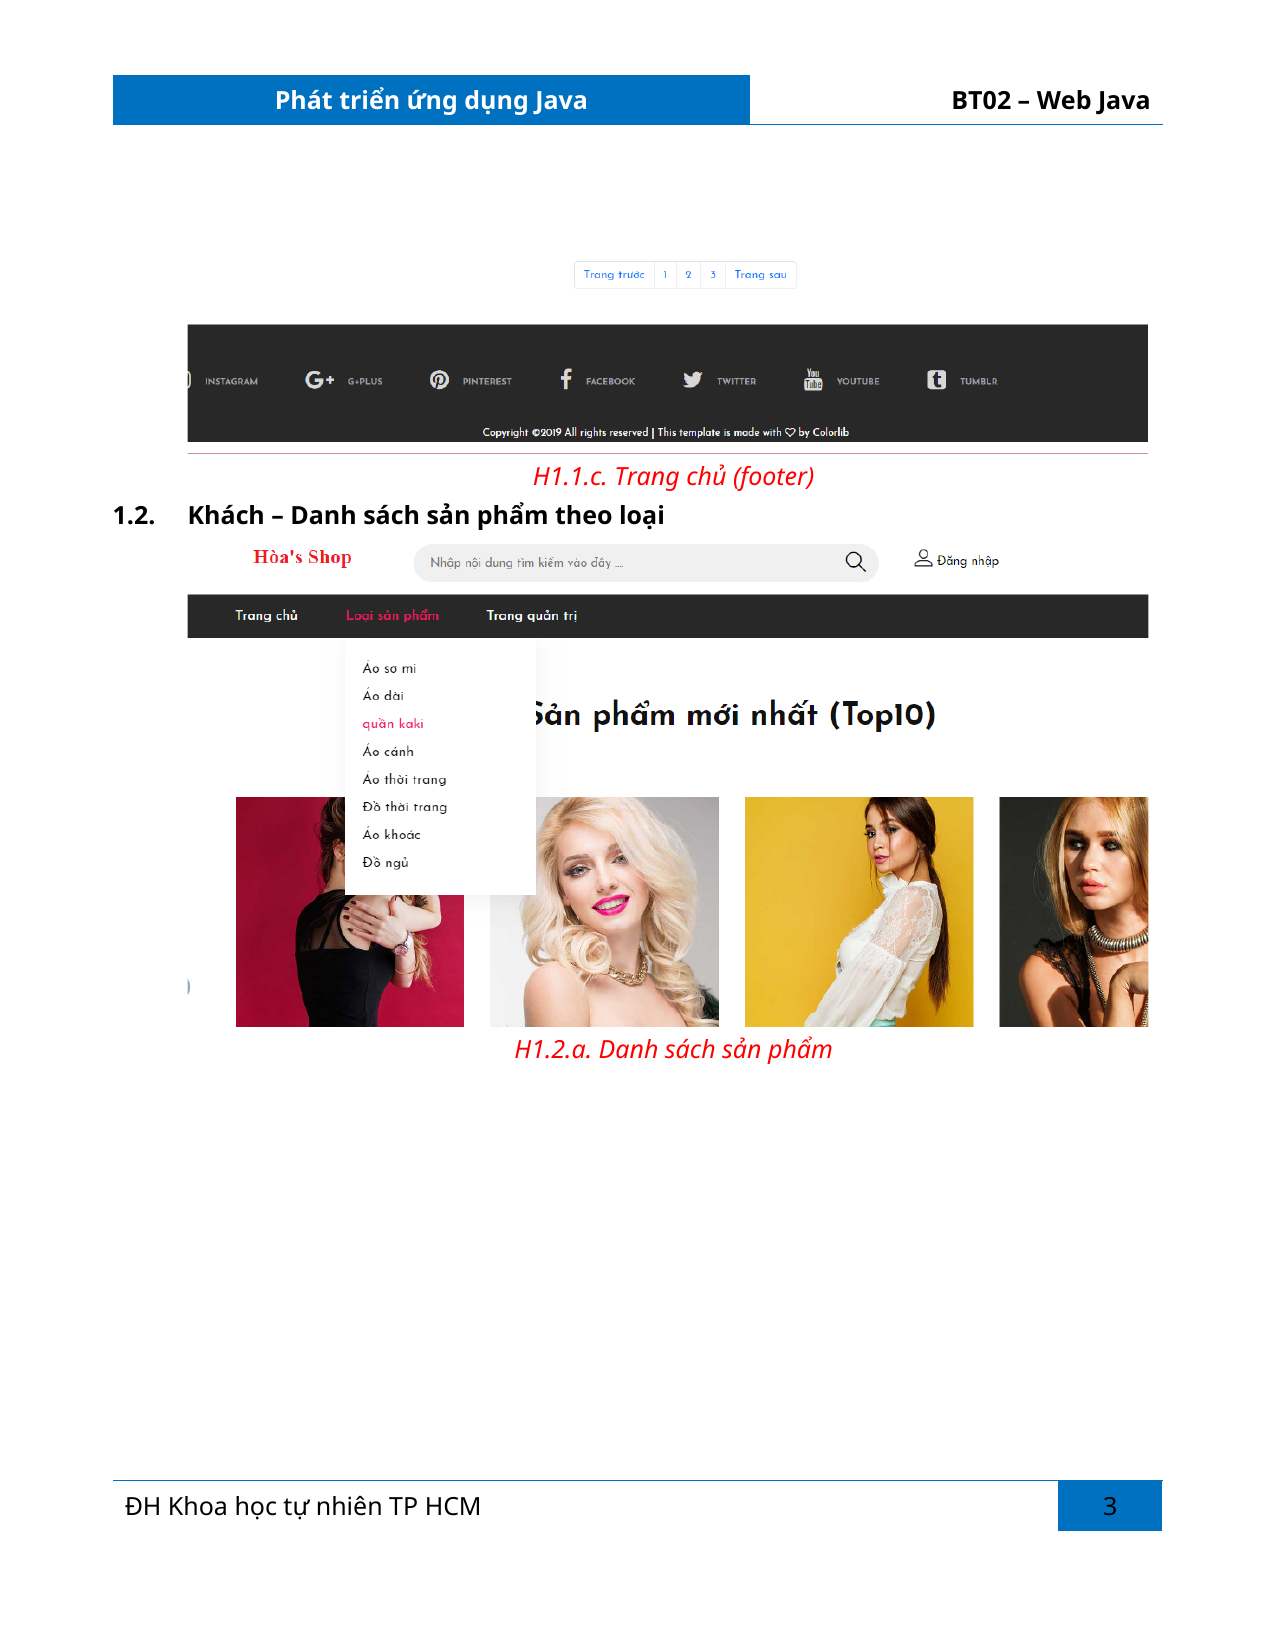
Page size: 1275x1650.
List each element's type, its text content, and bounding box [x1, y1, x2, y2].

picture [187, 537, 1149, 1027]
picture [187, 208, 1148, 454]
list H1.1.c. Trang chủ (footer) [187, 459, 1162, 493]
list Khách – Danh sách sản phẩm theo loại [112, 498, 1162, 532]
list H1.2.a. Danh sách sản phẩm [187, 1032, 1162, 1066]
